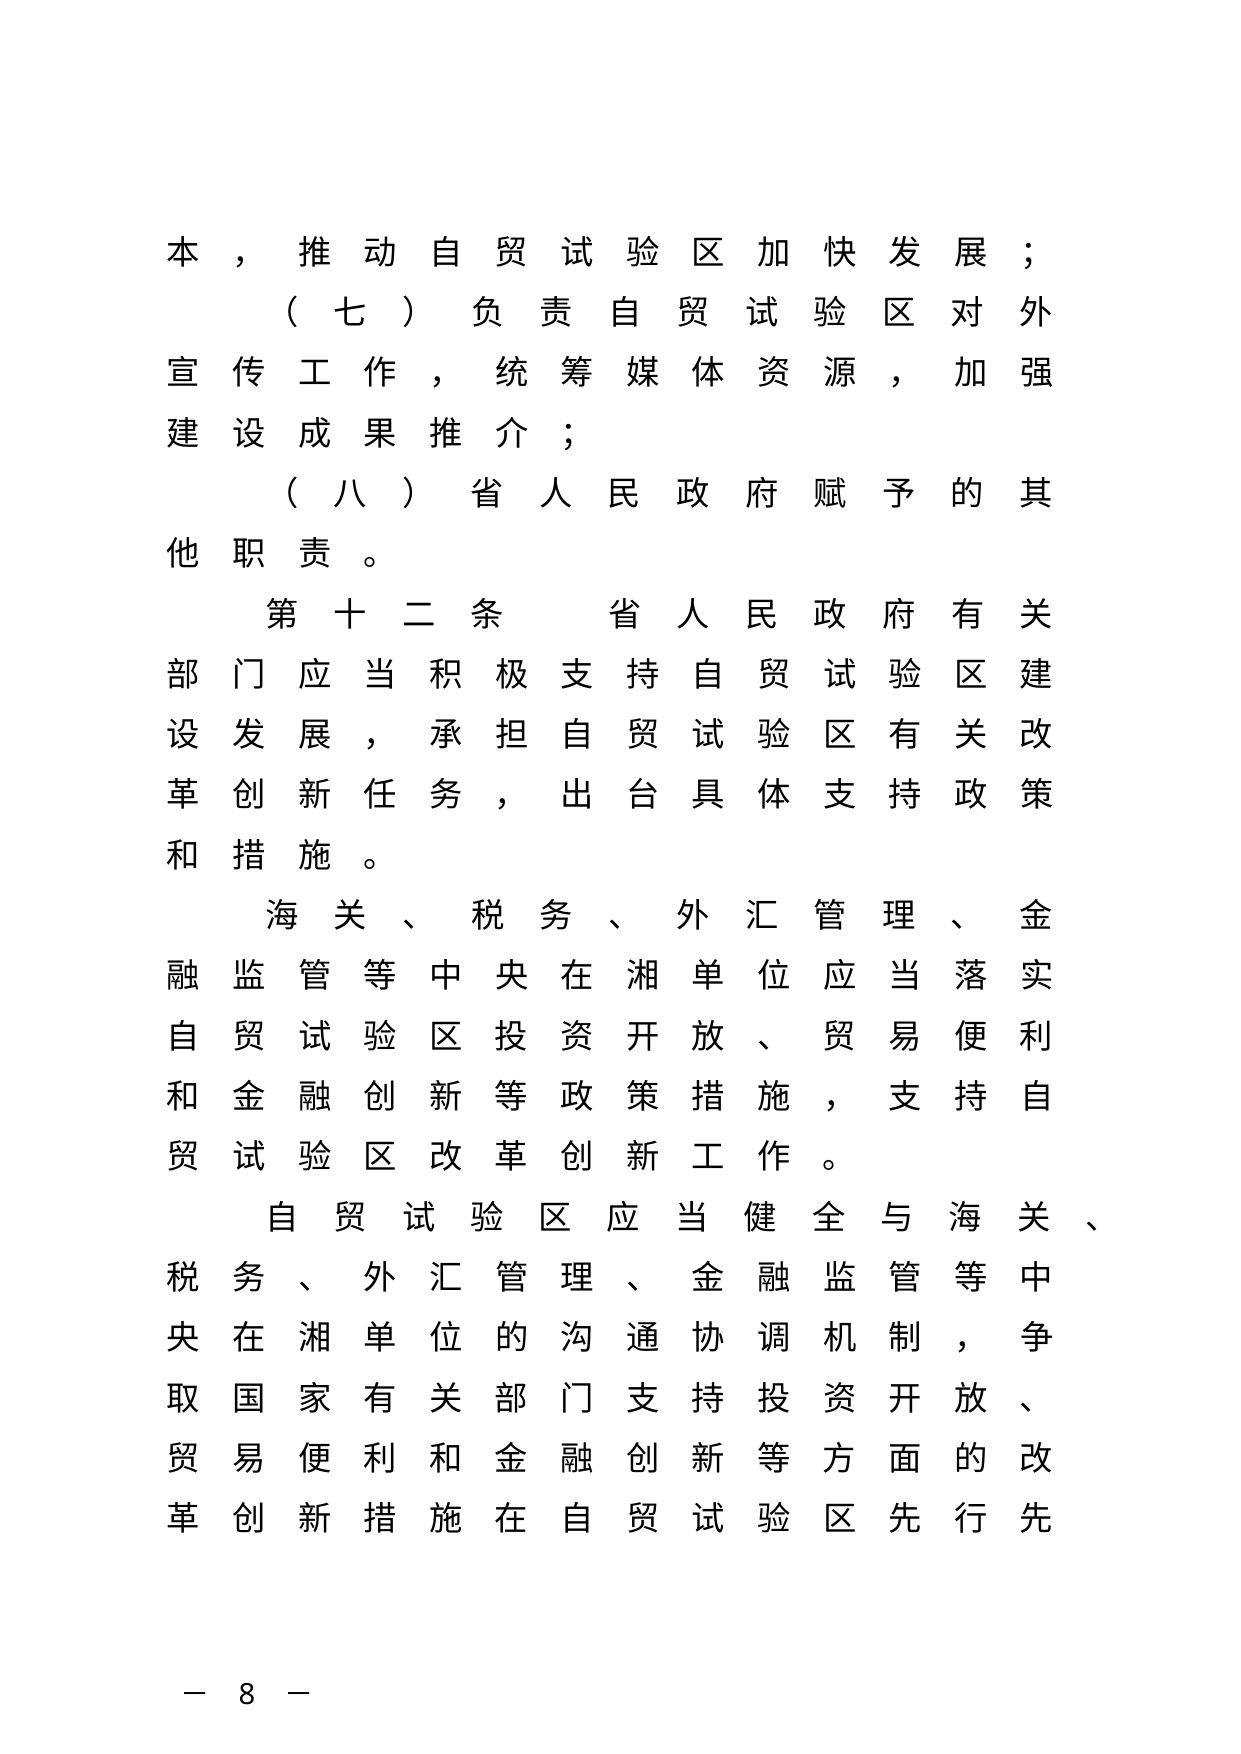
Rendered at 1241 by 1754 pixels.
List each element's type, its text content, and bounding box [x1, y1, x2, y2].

text 海关、税务、外汇管理、金融监管等中央在湘单位应当落实自贸试验区投资开放、贸易便利和金融创新等政策措施，支持自贸试验区改革创新工作。 [167, 883, 1085, 1184]
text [167, 219, 1085, 280]
text （八）省人民政府赋予的其他职责。 [167, 461, 1085, 581]
text （七）负责自贸试验区对外宣传工作，统筹媒体资源，加强建设成果推介； [167, 280, 1085, 461]
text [167, 1184, 1085, 1546]
text 第十二条 省人民政府有关部门应当积极支持自贸试验区建设发展，承担自贸试验区有关改革创新任务，出台具体支持政策和措施。 [167, 581, 1085, 883]
